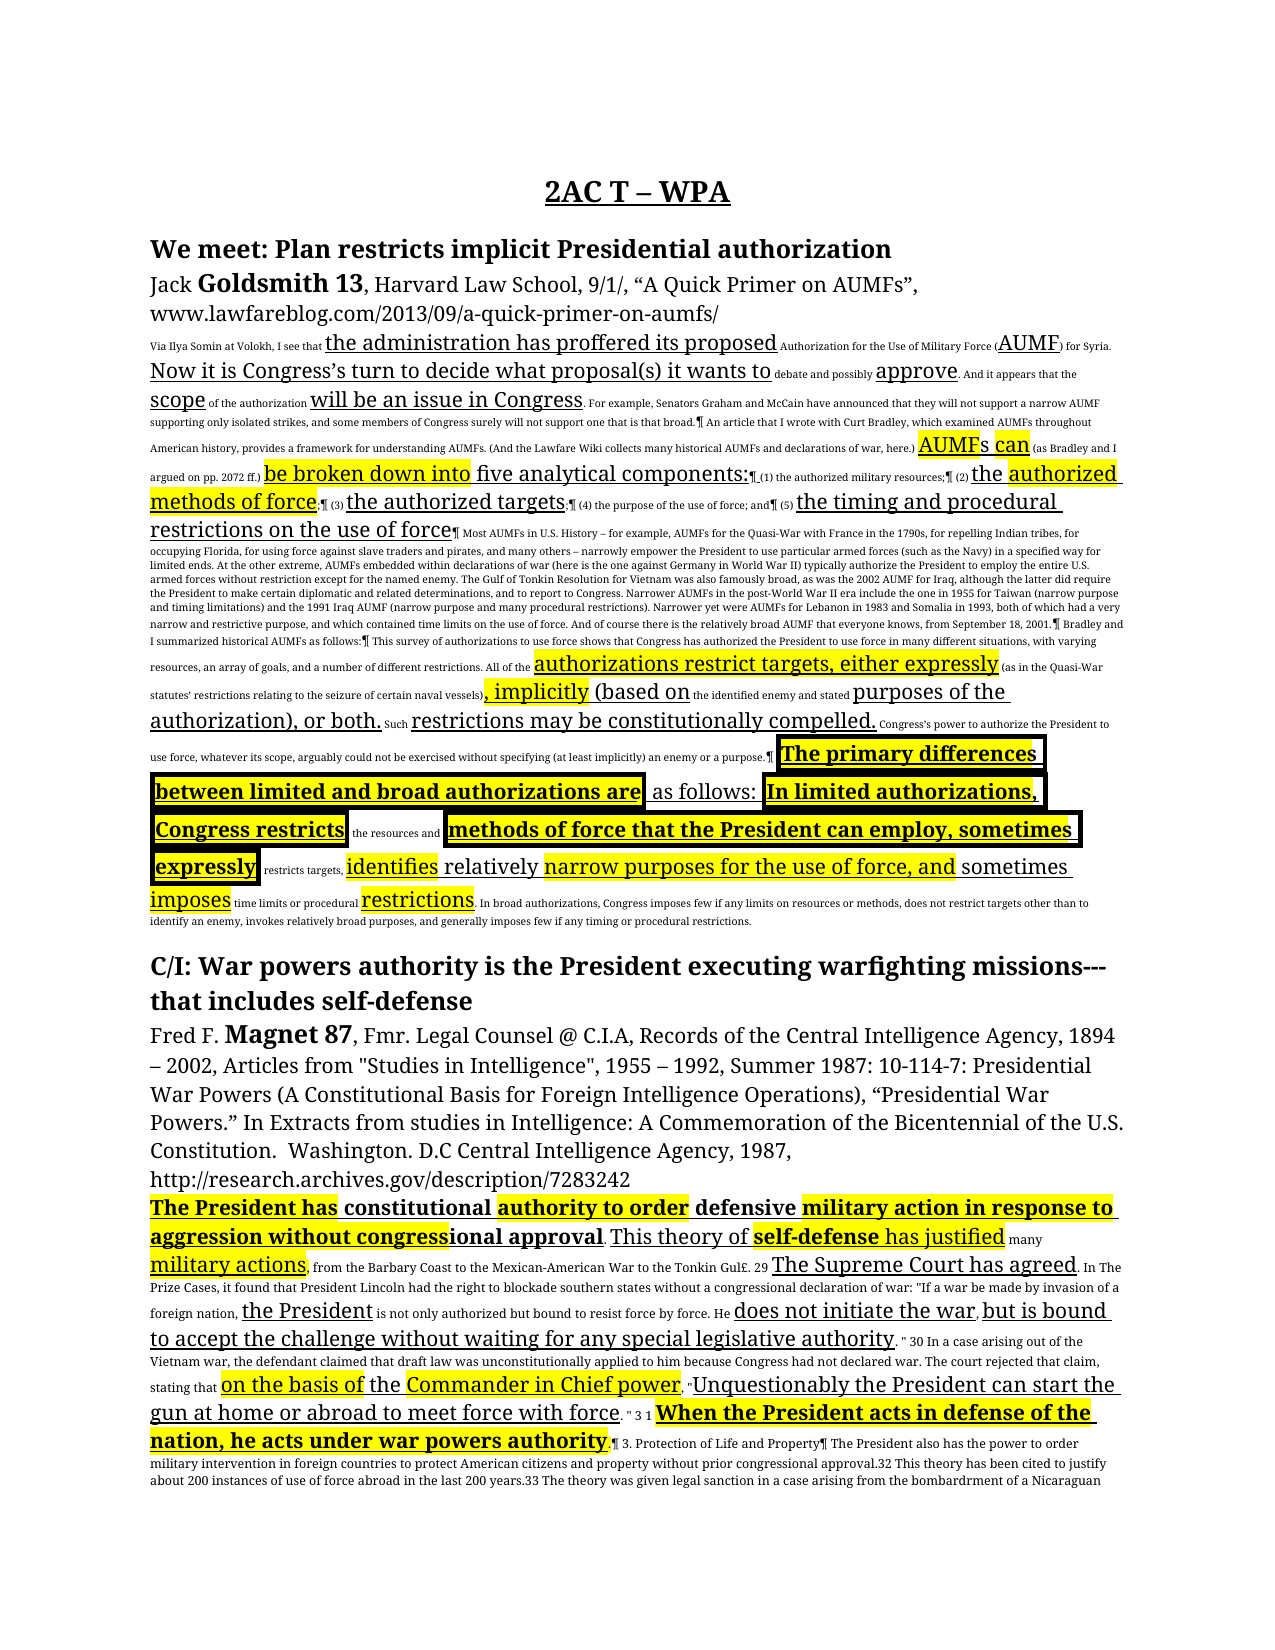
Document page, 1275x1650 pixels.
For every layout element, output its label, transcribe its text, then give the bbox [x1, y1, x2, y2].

text Jack Goldsmith 13, Harvard Law School, 9/1/, “A Quick Primer on AUMFs”, www.lawfareblog.com/2013/09/a-quick-primer-on-aumfs/ [150, 265, 1125, 328]
subtitle We meet: Plan restricts implicit Presidential authorization [150, 231, 1125, 265]
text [150, 1193, 1125, 1489]
text Fred F. Magnet 87, Fmr. Legal Counsel @ C.I.A, Records of the Central Intelligence Agency, 1894 – 2002, Articles from "Studies in Intelligence", 1955 – 1992, Summer 1987: 10-114-7: Presidential War Powers (A Constitutional Basis for Foreign Intelligence Operations), “Presidential War Powers.” In Extracts from studies in Intelligence: A Commemoration of the Bicentennial of the U.S. Constitution. Washington. D.C Central Intelligence Agency, 1987, http://research.archives.gov/description/7283242 [150, 1017, 1125, 1193]
subtitle C/I: War powers authority is the President executing warfighting missions---that includes self-defense [150, 949, 1125, 1017]
text Via Ilya Somin at Volokh, I see that the administration has proffered its proposed Authorization for the Use of Military Force (AUMF) for Syria. Now it is Congress’s turn to decide what proposal(s) it wants to debate and possibly approve. And it appears that the scope of the authorization will be an issue in Congress. For example, Senators Graham and McCain have announced that they will not support a narrow AUMF supporting only isolated strikes, and some members of Congress surely will not support one that is that broad.¶ An article that I wrote with Curt Bradley, which examined AUMFs throughout American history, provides a framework for understanding AUMFs. (And the Lawfare Wiki collects many historical AUMFs and declarations of war, here.) AUMFs can (as Bradley and I argued on pp. 2072 ff.) be broken down into five analytical components:¶ (1) the authorized military resources;¶ (2) the authorized methods of force;¶ (3) the authorized targets;¶ (4) the purpose of the use of force; and¶ (5) the timing and procedural restrictions on the use of force¶ Most AUMFs in U.S. History – for example, AUMFs for the Quasi-War with France in the 1790s, for repelling Indian tribes, for occupying Florida, for using force against slave traders and pirates, and many others – narrowly empower the President to use particular armed forces (such as the Navy) in a specified way for limited ends. At the other extreme, AUMFs embedded within declarations of war (here is the one against Germany in World War II) typically authorize the President to employ the entire U.S. armed forces without restriction except for the named enemy. The Gulf of Tonkin Resolution for Vietnam was also famously broad, as was the 2002 AUMF for Iraq, although the latter did require the President to make certain diplomatic and related determinations, and to report to Congress. Narrower AUMFs in the post-World War II era include the one in 1955 for Taiwan (narrow purpose and timing limitations) and the 1991 Iraq AUMF (narrow purpose and many procedural restrictions). Narrower yet were AUMFs for Lebanon in 1983 and Somalia in 1993, both of which had a very narrow and restrictive purpose, and which contained time limits on the use of force. And of course there is the relatively broad AUMF that everyone knows, from September 18, 2001.¶ Bradley and I summarized historical AUMFs as follows:¶ This survey of authorizations to use force shows that Congress has authorized the President to use force in many different situations, with varying resources, an array of goals, and a number of different restrictions. All of the authorizations restrict targets, either expressly (as in the Quasi-War statutes’ restrictions relating to the seizure of certain naval vessels), implicitly (based on the identified enemy and stated purposes of the authorization), or both. Such restrictions may be constitutionally compelled. Congress’s power to authorize the President to use force, whatever its scope, arguably could not be exercised without specifying (at least implicitly) an enemy or a purpose.¶ The primary differences between limited and broad authorizations are as follows: In limited authorizations, Congress restricts the resources and methods of force that the President can employ, sometimes expressly restricts targets, identifies relatively narrow purposes for the use of force, and sometimes imposes time limits or procedural restrictions. In broad authorizations, Congress imposes few if any limits on resources or methods, does not restrict targets other than to identify an enemy, invokes relatively broad purposes, and generally imposes few if any timing or procedural restrictions. [150, 328, 1125, 928]
subtitle 2AC T – WPA [150, 171, 1125, 211]
